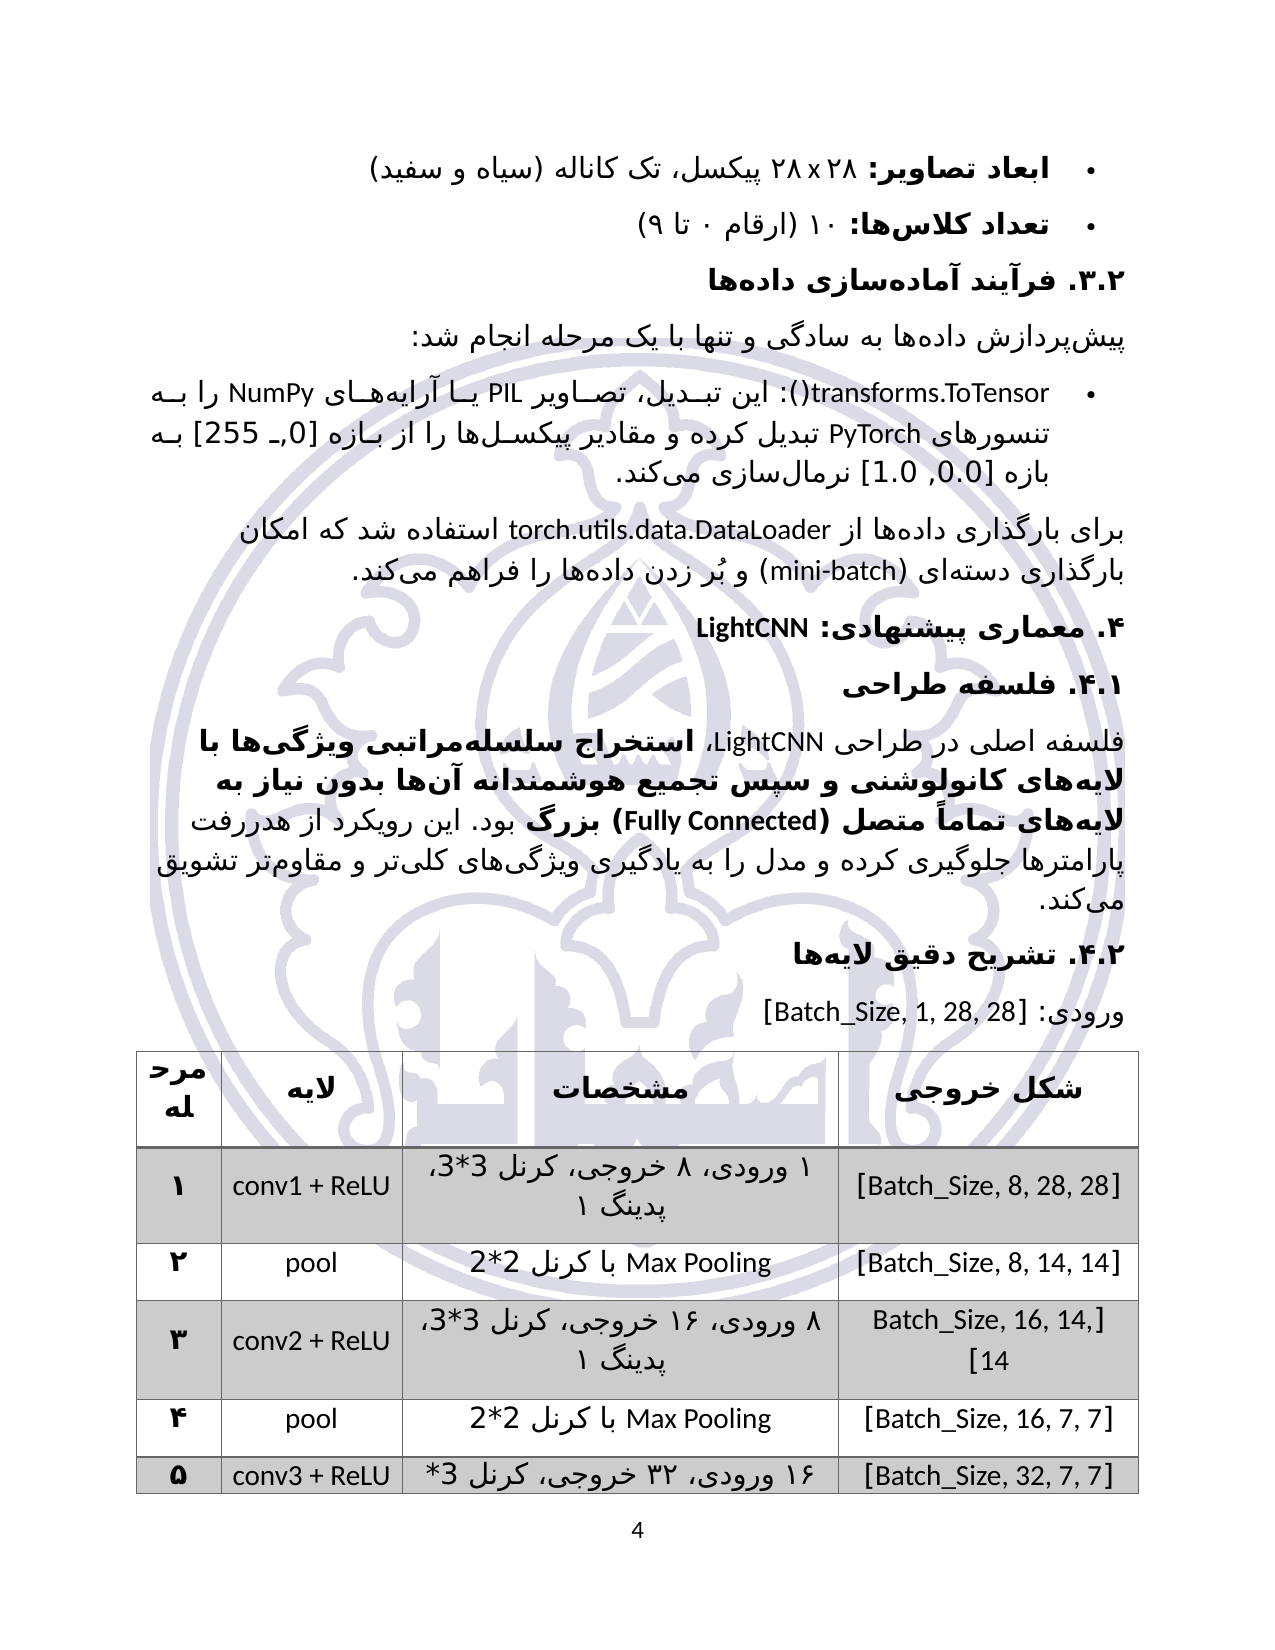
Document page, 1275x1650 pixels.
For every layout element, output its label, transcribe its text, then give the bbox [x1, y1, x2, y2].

table_cell [Batch_Size, 8, 28, 28] [839, 1149, 1138, 1243]
table_cell conv3 + ReLU [222, 1458, 402, 1493]
text ورودی: [Batch_Size, 1, 28, 28] [150, 993, 1125, 1029]
table_cell ۵ [137, 1458, 221, 1493]
table_cell conv1 + ReLU [222, 1149, 402, 1243]
table_cell ۱ ورودی، ۸ خروجی، کرنل 3*3، پدینگ ۱ [403, 1149, 838, 1243]
text فلسفه اصلی در طراحی LightCNN، استخراج سلسله‌مراتبی ویژگی‌ها با لایه‌های کانولوشنی و سپس تجمیع هوشمندانه آن‌ها بدون نیاز به لایه‌های تماماً متصل (Fully Connected) بزرگ بود. این رویکرد از هدررفت پارامترها جلوگیری کرده و مدل را به یادگیری ویژگی‌های کلی‌تر و مقاوم‌تر تشویق می‌کند. [150, 723, 1125, 916]
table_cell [403, 1458, 838, 1493]
table_cell ۴ [137, 1400, 221, 1456]
table_cell ۸ ورودی، ۱۶ خروجی، کرنل 3*3، پدینگ ۱ [403, 1301, 838, 1399]
table_cell conv2 + ReLU [222, 1301, 402, 1399]
table_header مشخصات [403, 1052, 838, 1146]
list transforms.ToTensor(): این تبدیل، تصاویر PIL یا آرایه‌های NumPy را به تنسورهای PyTorch تبدیل کرده و مقادیر پیکسل‌ها را از بازه [0, 255] به بازه [0.0, 1.0] نرمال‌سازی می‌کند. [150, 374, 1087, 490]
table_cell ۱ [137, 1149, 221, 1243]
table_cell [Batch_Size, 16, 7, 7] [839, 1400, 1138, 1456]
text ۴.۱. فلسفه طراحی [150, 667, 1125, 701]
table_header مرحله [137, 1052, 221, 1146]
table_cell Max Pooling با کرنل 2*2 [403, 1244, 838, 1300]
table_cell ۳ [137, 1301, 221, 1399]
text ۴. معماری پیشنهادی: LightCNN [150, 609, 1125, 645]
text ۳.۲. فرآیند آماده‌سازی داده‌ها [150, 263, 1125, 297]
table_header لایه [222, 1052, 402, 1146]
text برای بارگذاری داده‌ها از torch.utils.data.DataLoader استفاده شد که امکان بارگذاری دسته‌ای (mini-batch) و بُر زدن داده‌ها را فراهم می‌کند. [150, 511, 1125, 588]
table_cell Max Pooling با کرنل 2*2 [403, 1400, 838, 1456]
table_cell pool [222, 1244, 402, 1300]
text پیش‌پردازش داده‌ها به سادگی و تنها با یک مرحله انجام شد: [150, 319, 1125, 353]
table_cell ۲ [137, 1244, 221, 1300]
text ۴.۲. تشریح دقیق لایه‌ها [150, 938, 1125, 972]
list تعداد کلاس‌ها: ۱۰ (ارقام ۰ تا ۹) [150, 208, 1087, 242]
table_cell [839, 1458, 1138, 1493]
list ابعاد تصاویر: ۲۸x۲۸ پیکسل، تک کاناله (سیاه و سفید) [150, 150, 1087, 186]
table_header شکل خروجی [839, 1052, 1138, 1146]
table_cell pool [222, 1400, 402, 1456]
table_cell [Batch_Size, 8, 14, 14] [839, 1244, 1138, 1300]
table_cell [Batch_Size, 16, 14, 14] [839, 1301, 1138, 1399]
